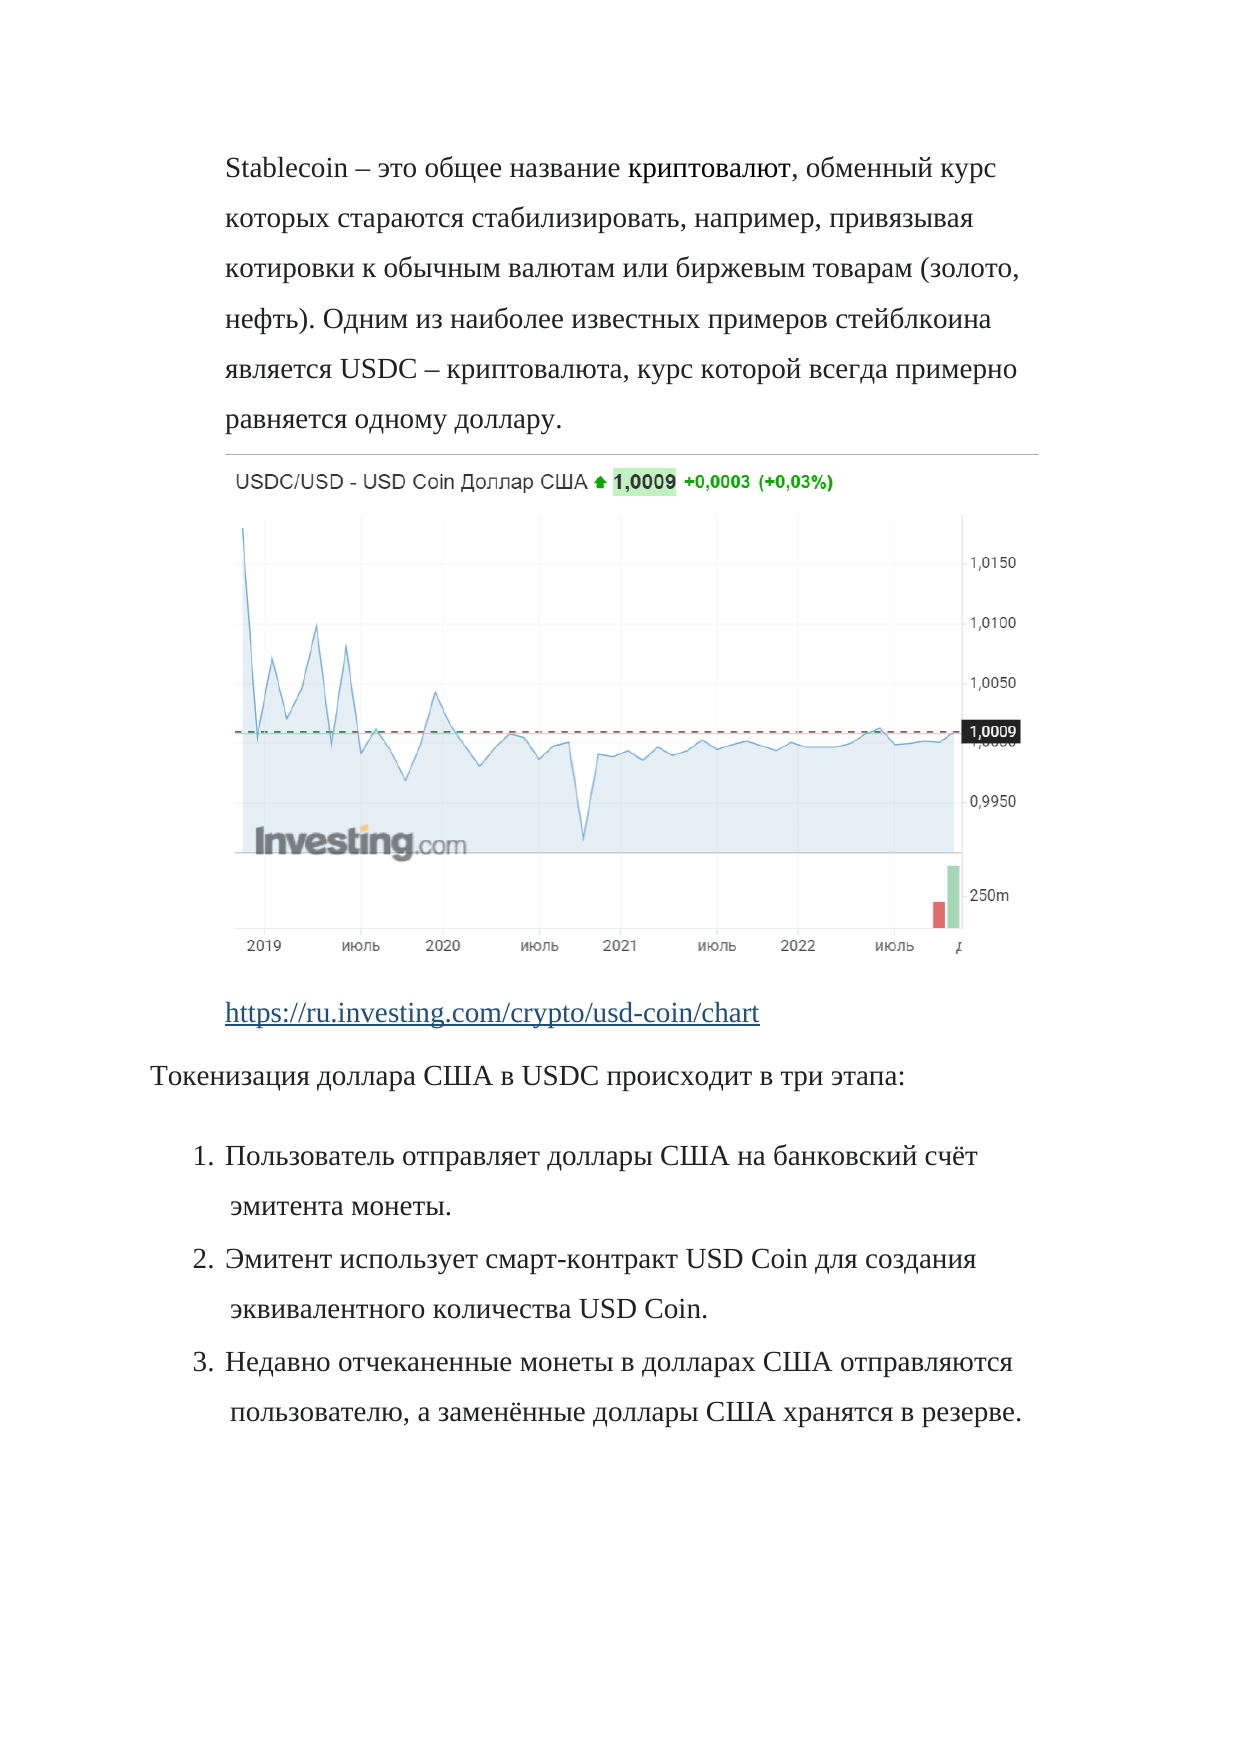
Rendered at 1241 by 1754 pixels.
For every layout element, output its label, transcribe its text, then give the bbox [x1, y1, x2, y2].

list Пользователь отправляет доллары США на банковский счёт эмитента монеты. [192, 1138, 1090, 1221]
picture [225, 451, 1039, 982]
list Эмитент использует смарт-контракт USD Coin для создания эквивалентного количества USD Coin. [192, 1241, 1090, 1324]
list Недавно отчеканенные монеты в долларах США отправляются пользователю, а заменённые доллары США хранятся в резерве. [192, 1344, 1090, 1428]
text Токенизация доллара США в USDC происходит в три этапа: [150, 1058, 1090, 1092]
text https://ru.investing.com/crypto/usd-coin/chart [225, 995, 1090, 1029]
